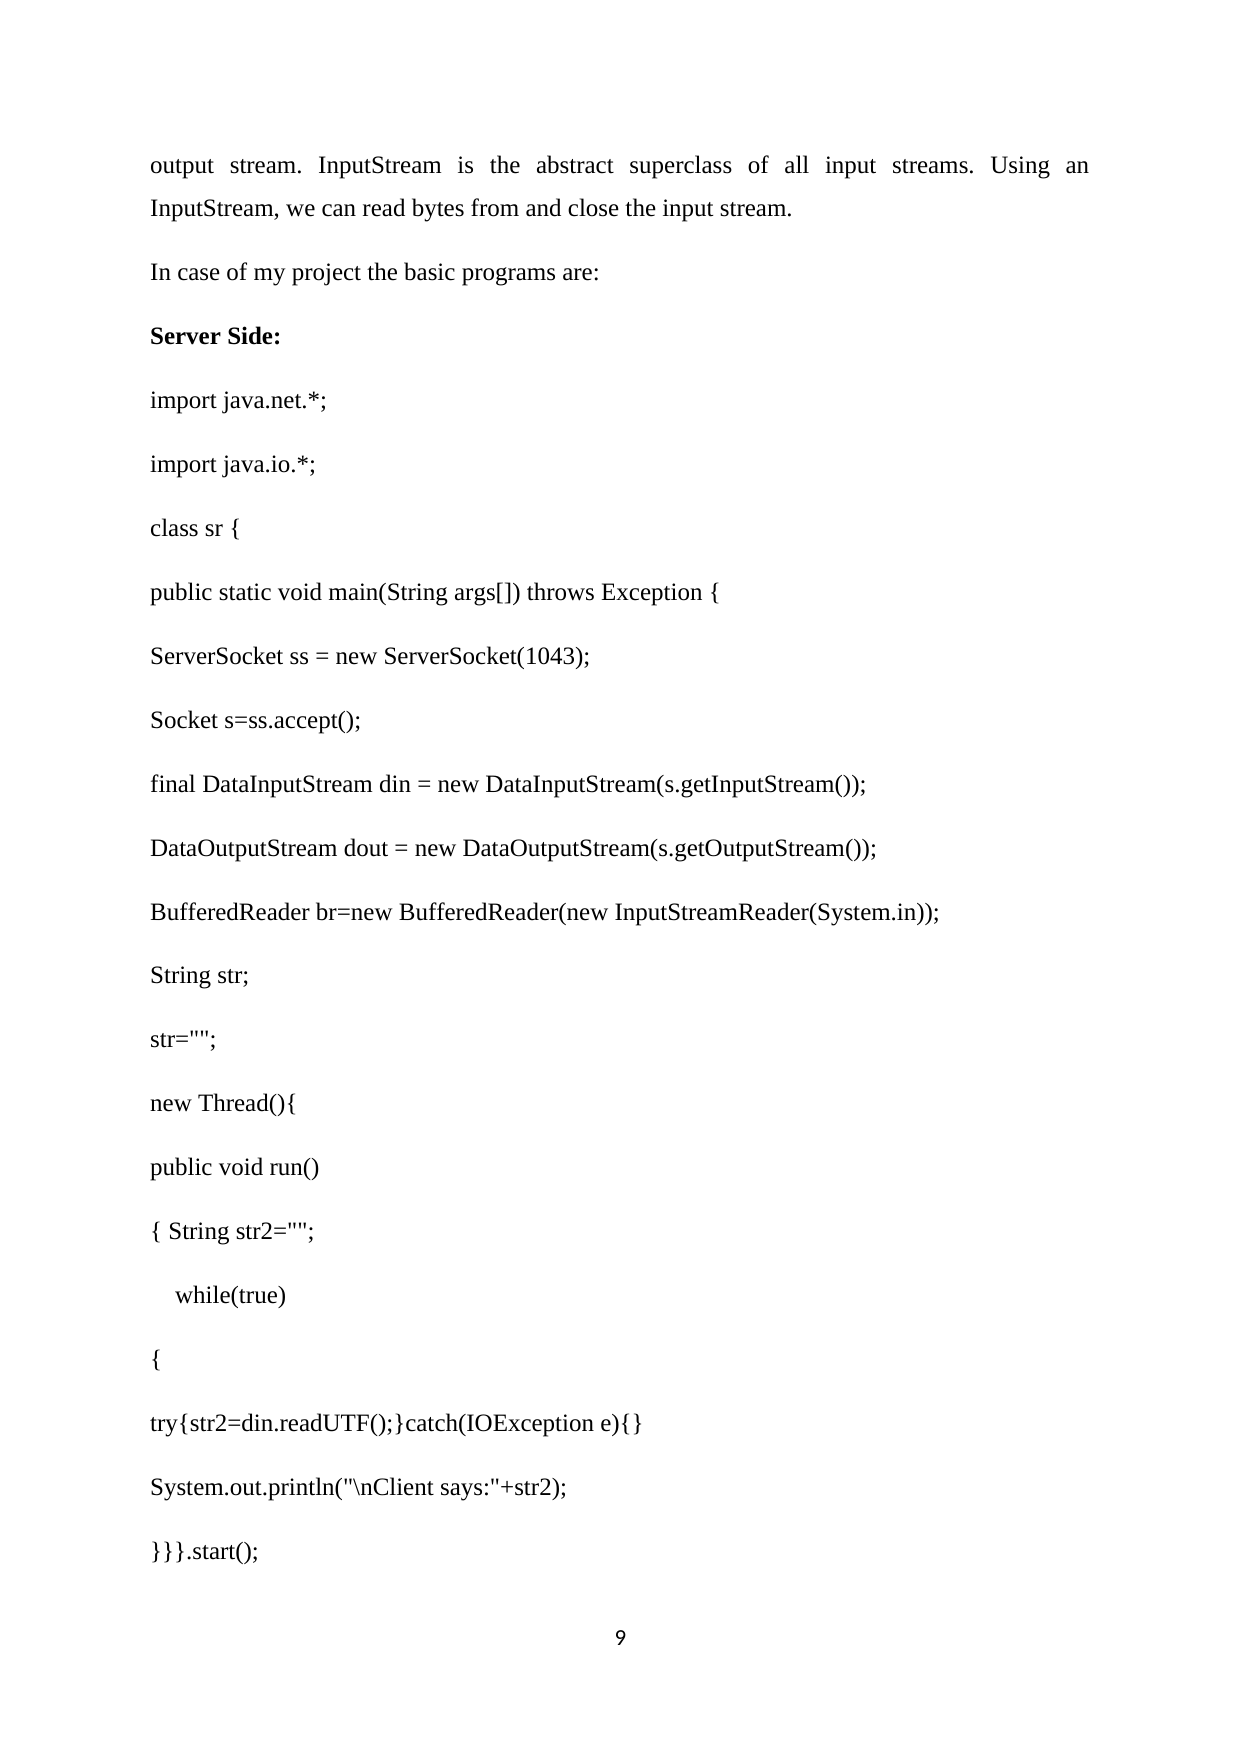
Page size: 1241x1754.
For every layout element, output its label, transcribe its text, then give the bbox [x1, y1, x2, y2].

text ServerSocket ss = new ServerSocket(1043); [150, 641, 1090, 669]
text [150, 150, 1090, 222]
text { [150, 1344, 1090, 1373]
text System.out.println("\nClient says:"+str2); [150, 1472, 1090, 1501]
text Server Side: [150, 321, 1090, 350]
text String str; [150, 961, 1090, 989]
text Socket s=ss.accept(); [150, 705, 1090, 733]
text import java.io.*; [150, 449, 1090, 478]
text }}}.start(); [150, 1536, 1090, 1565]
text public static void main(String args[]) throws Exception { [150, 577, 1090, 606]
text import java.net.*; [150, 385, 1090, 414]
text final DataInputStream din = new DataInputStream(s.getInputStream()); [150, 769, 1090, 797]
text { String str2=""; [150, 1216, 1090, 1245]
text new Thread(){ [150, 1088, 1090, 1117]
text class sr { [150, 513, 1090, 542]
text public void run() [150, 1152, 1090, 1181]
text str=""; [150, 1024, 1090, 1053]
text DataOutputStream dout = new DataOutputStream(s.getOutputStream()); [150, 833, 1090, 861]
text while(true) [150, 1280, 1090, 1309]
text try{str2=din.readUTF();}catch(IOException e){} [150, 1408, 1090, 1437]
text In case of my project the basic programs are: [150, 257, 1090, 286]
text BufferedReader br=new BufferedReader(new InputStreamReader(System.in)); [150, 897, 1090, 925]
